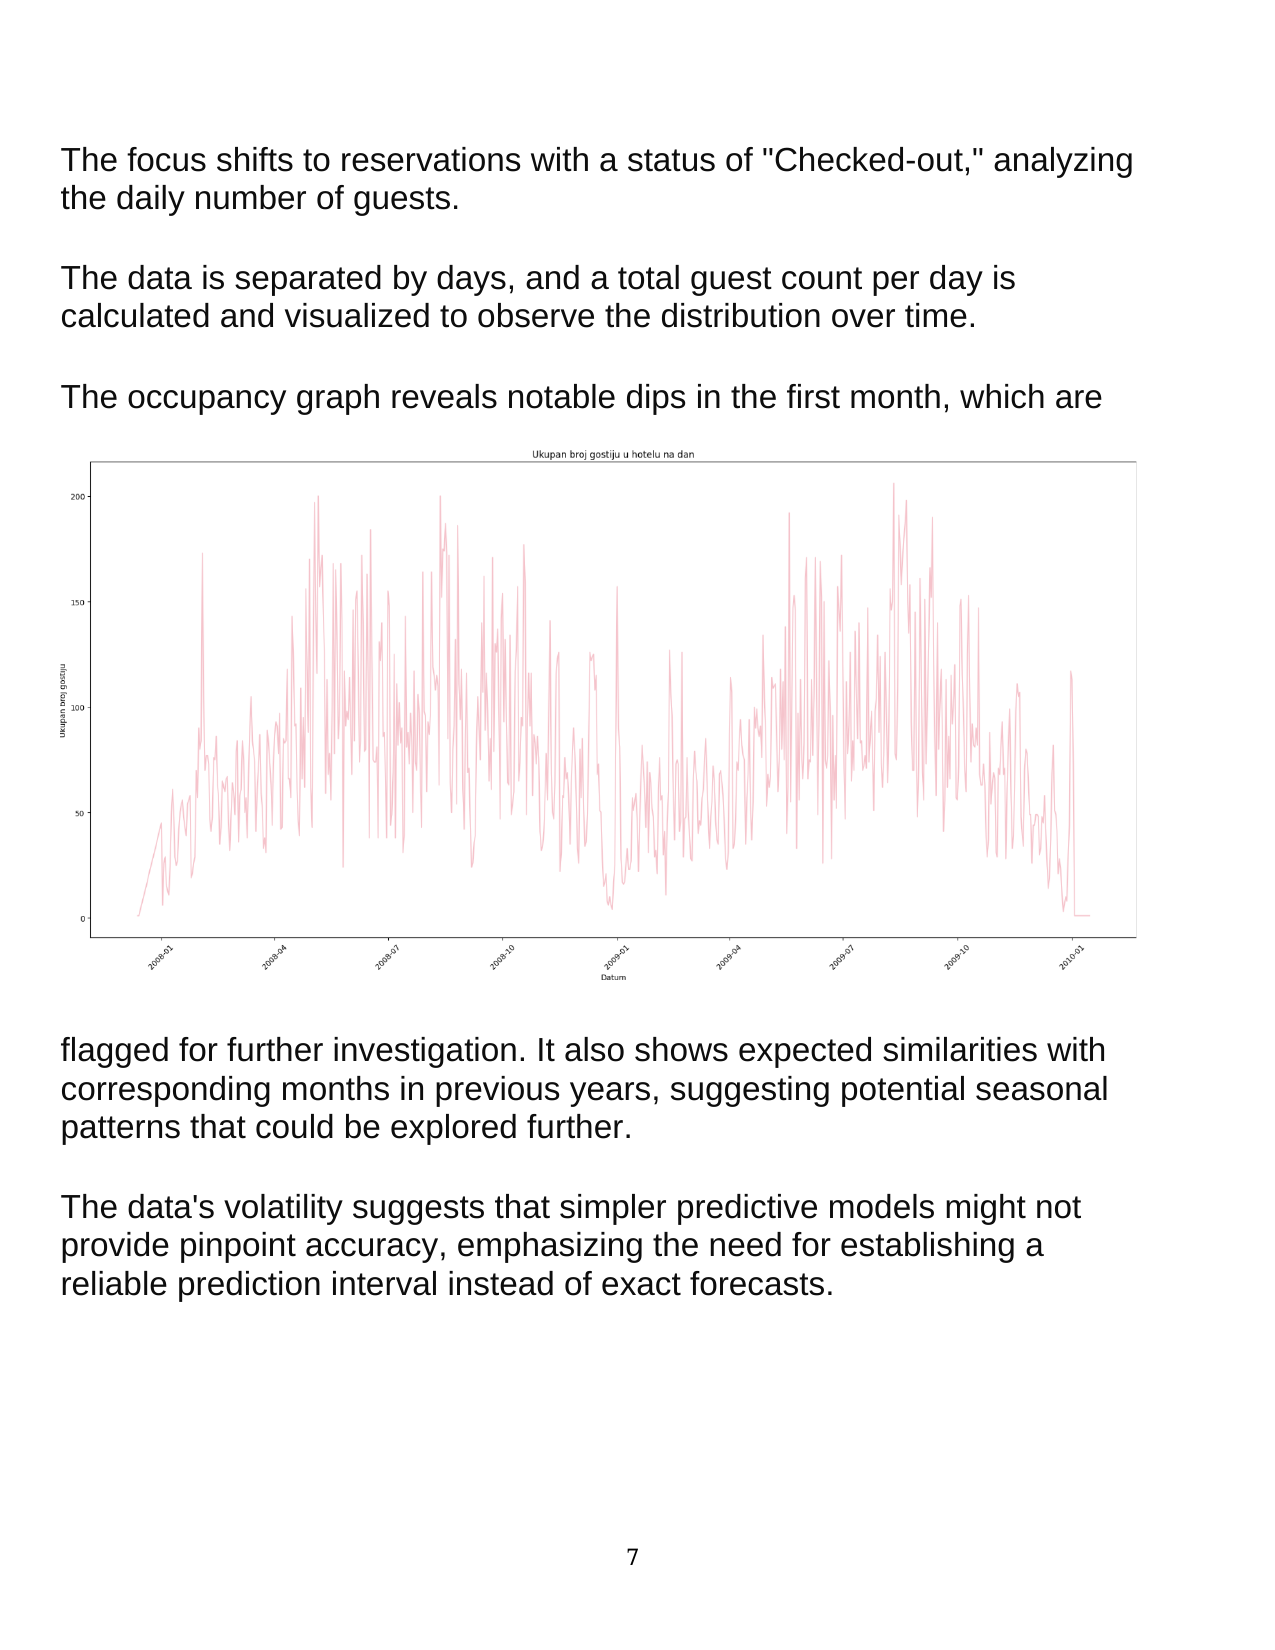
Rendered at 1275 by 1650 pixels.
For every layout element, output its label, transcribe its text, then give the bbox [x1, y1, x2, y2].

text The data's volatility suggests that simpler predictive models might not provide pinpoint accuracy, emphasizing the need for establishing a reliable prediction interval instead of exact forecasts. [835, 1187, 1137, 1302]
text The occupancy graph reveals notable dips in the first month, which are flagged for further investigation. It also shows expected similarities with corresponding months in previous years, suggesting potential seasonal patterns that could be explored further. [60, 980, 1137, 1145]
text The data is separated by days, and a total guest count per day is calculated and visualized to observe the distribution over time. [978, 258, 1137, 335]
picture [59, 445, 1137, 980]
text The focus shifts to reservations with a status of "Checked-out," analyzing the daily number of guests. [60, 139, 1137, 216]
text The occupancy graph reveals notable dips in the first month, which are flagged for further investigation. It also shows expected similarities with corresponding months in previous years, suggesting potential seasonal patterns that could be explored further. [60, 377, 1137, 445]
